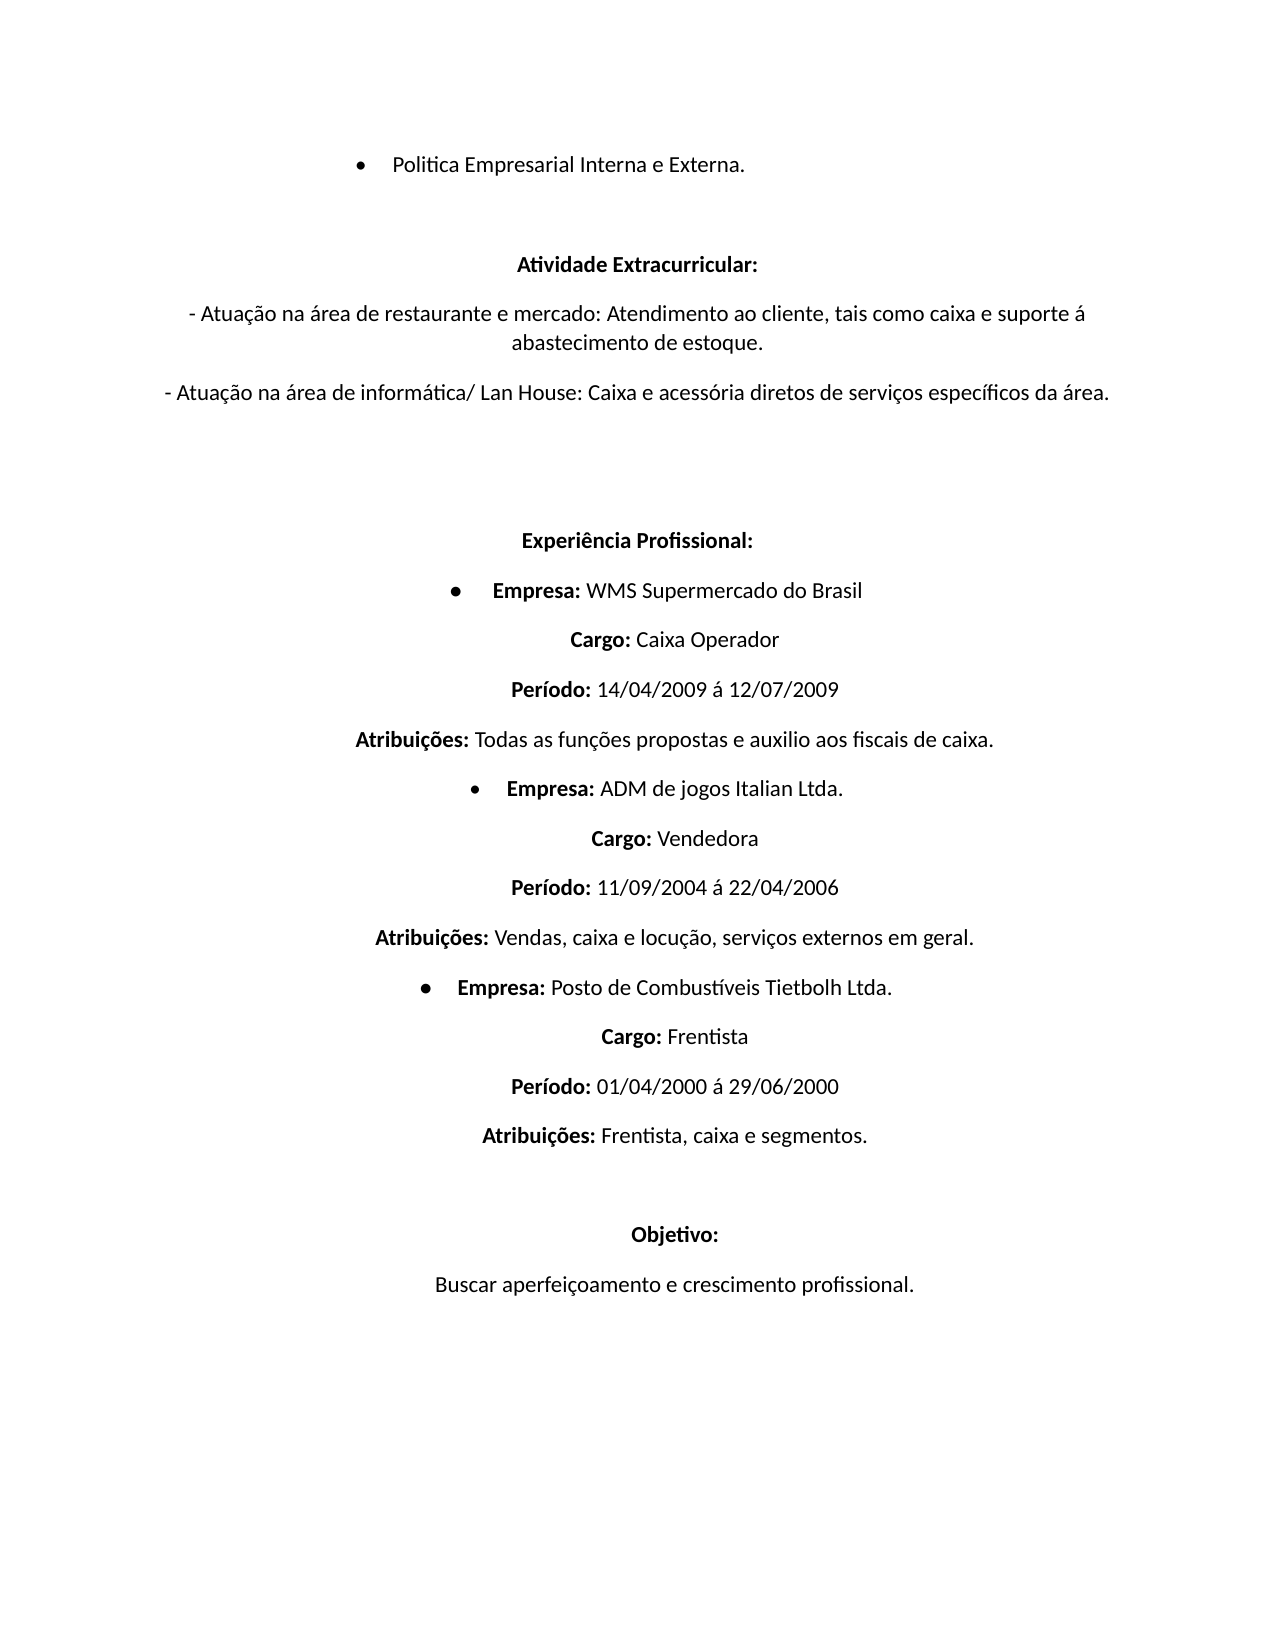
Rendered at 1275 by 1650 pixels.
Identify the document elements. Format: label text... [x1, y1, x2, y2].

text Cargo: Frentista [225, 1022, 1125, 1050]
text Período: 14/04/2009 á 12/07/2009 [225, 674, 1125, 703]
text - Atuação na área de restaurante e mercado: Atendimento ao cliente, tais como caixa e suporte á abastecimento de estoque. [150, 299, 1125, 356]
text - Atuação na área de informática/ Lan House: Caixa e acessória diretos de serviços específicos da área. [150, 377, 1125, 406]
text Cargo: Vendedora [225, 823, 1125, 852]
text Experiência Profissional: [150, 526, 1125, 554]
text Objetivo: [225, 1220, 1125, 1249]
text Atribuições: Frentista, caixa e segmentos. [225, 1121, 1125, 1149]
text Atividade Extracurricular: [150, 249, 1125, 278]
text Buscar aperfeiçoamento e crescimento profissional. [225, 1269, 1125, 1298]
list Empresa: ADM de jogos Italian Ltda. [187, 774, 1125, 802]
list Empresa: WMS Supermercado do Brasil [187, 575, 1125, 604]
text Atribuições: Vendas, caixa e locução, serviços externos em geral. [225, 922, 1125, 951]
list Politica Empresarial Interna e Externa. [355, 150, 1125, 179]
list Empresa: Posto de Combustíveis Tietbolh Ltda. [187, 972, 1125, 1001]
text Cargo: Caixa Operador [225, 625, 1125, 654]
text Período: 01/04/2000 á 29/06/2000 [225, 1071, 1125, 1100]
text Período: 11/09/2004 á 22/04/2006 [225, 873, 1125, 902]
text Atribuições: Todas as funções propostas e auxilio aos fiscais de caixa. [225, 724, 1125, 753]
